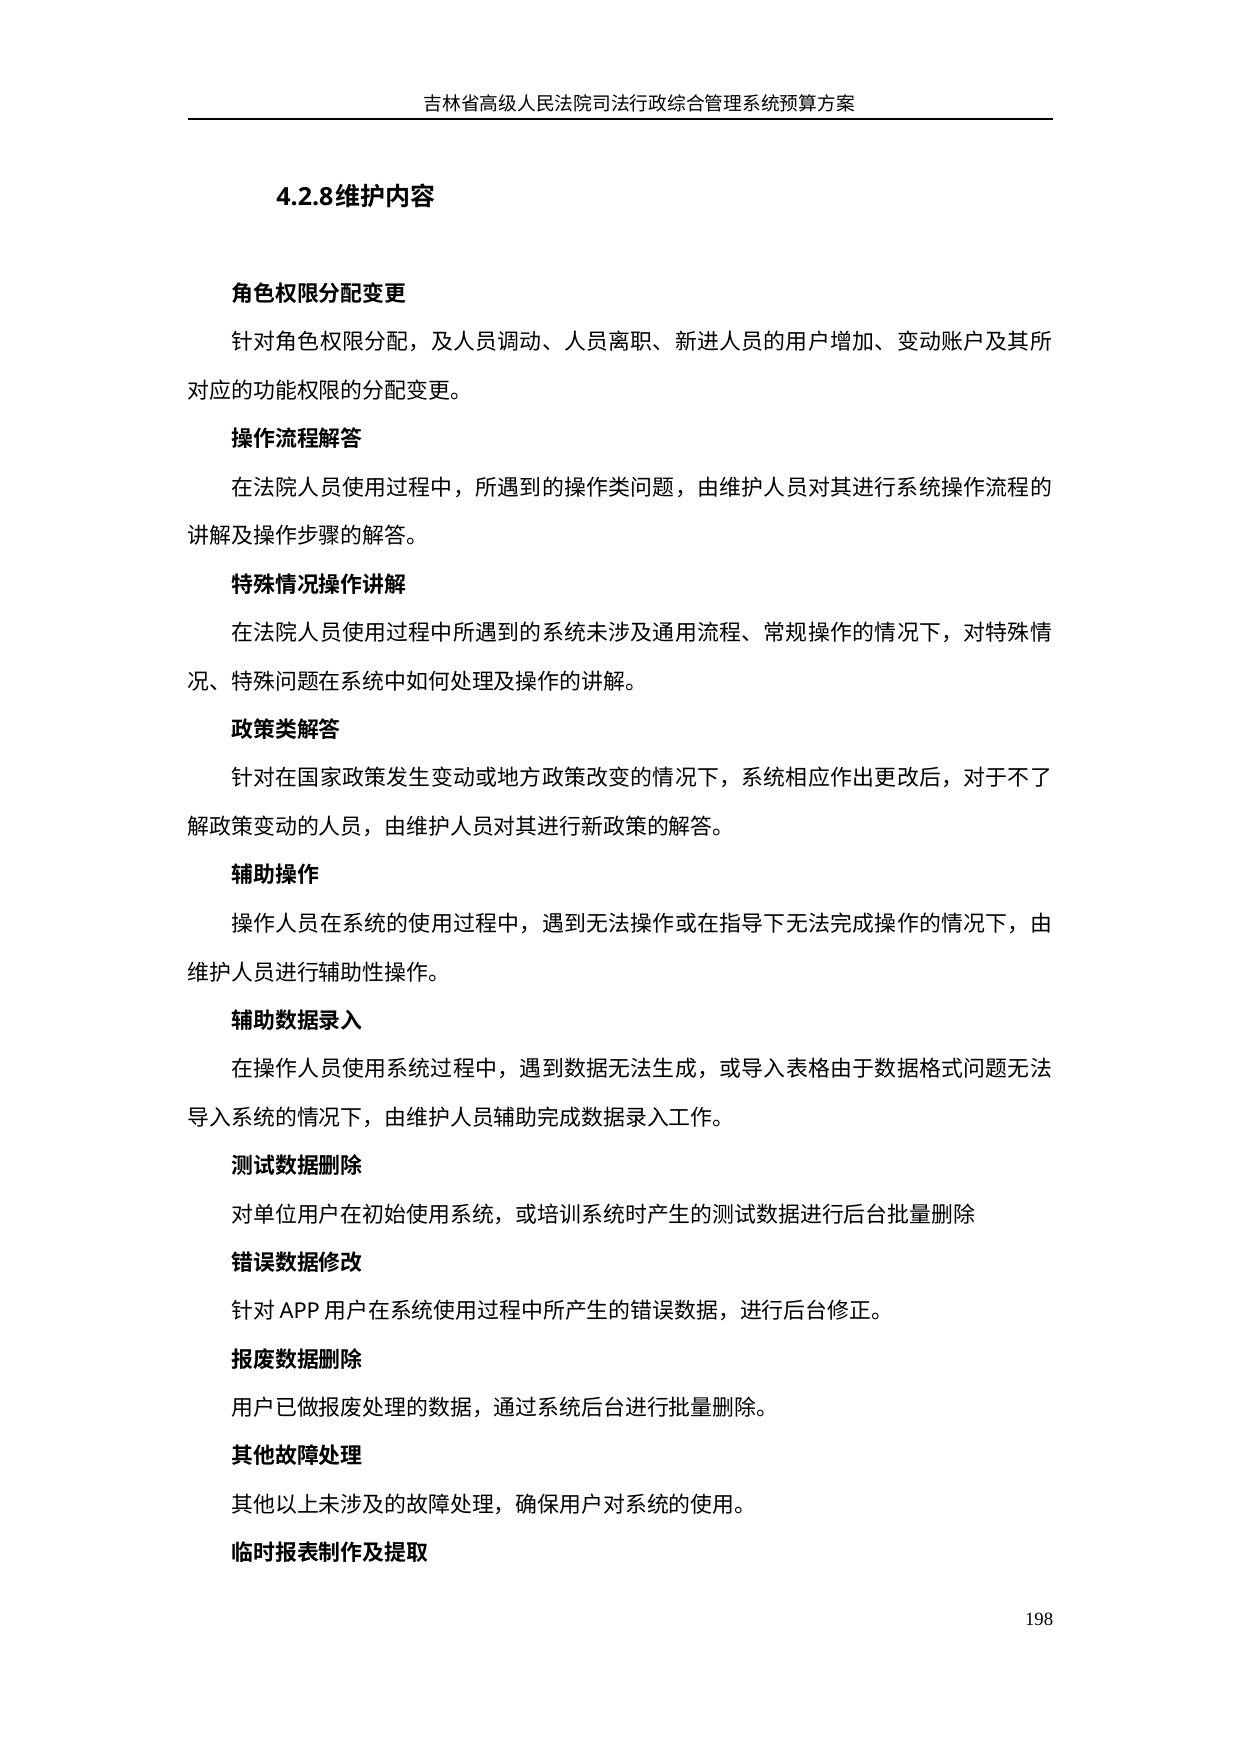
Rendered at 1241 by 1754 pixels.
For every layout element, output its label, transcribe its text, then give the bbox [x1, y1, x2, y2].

text 临时报表制作及提取 [187, 1534, 1053, 1567]
text 在法院人员使用过程中，所遇到的操作类问题，由维护人员对其进行系统操作流程的讲解及操作步骤的解答。 [187, 469, 1053, 550]
text 对单位用户在初始使用系统，或培训系统时产生的测试数据进行后台批量删除 [187, 1196, 1053, 1229]
text 辅助操作 [187, 857, 1053, 889]
text 政策类解答 [187, 712, 1053, 744]
text 操作人员在系统的使用过程中，遇到无法操作或在指导下无法完成操作的情况下，由维护人员进行辅助性操作。 [187, 905, 1053, 987]
text 错误数据修改 [187, 1244, 1053, 1277]
subtitle 维护内容 [276, 162, 1053, 227]
text 辅助数据录入 [187, 1002, 1053, 1035]
text 在操作人员使用系统过程中，遇到数据无法生成，或导入表格由于数据格式问题无法导入系统的情况下，由维护人员辅助完成数据录入工作。 [187, 1051, 1053, 1132]
text 在法院人员使用过程中所遇到的系统未涉及通用流程、常规操作的情况下，对特殊情况、特殊问题在系统中如何处理及操作的讲解。 [187, 614, 1053, 696]
text 其他以上未涉及的故障处理，确保用户对系统的使用。 [187, 1486, 1053, 1519]
text 测试数据删除 [187, 1148, 1053, 1180]
text 针对APP用户在系统使用过程中所产生的错误数据，进行后台修正。 [187, 1293, 1053, 1325]
text 针对在国家政策发生变动或地方政策改变的情况下，系统相应作出更改后，对于不了解政策变动的人员，由维护人员对其进行新政策的解答。 [187, 760, 1053, 841]
text 报废数据删除 [187, 1341, 1053, 1374]
text 针对角色权限分配，及人员调动、人员离职、新进人员的用户增加、变动账户及其所对应的功能权限的分配变更。 [187, 324, 1053, 405]
text 角色权限分配变更 [187, 275, 1053, 308]
text 特殊情况操作讲解 [187, 566, 1053, 599]
text 操作流程解答 [187, 421, 1053, 453]
text 其他故障处理 [187, 1438, 1053, 1470]
text 用户已做报废处理的数据，通过系统后台进行批量删除。 [187, 1389, 1053, 1422]
